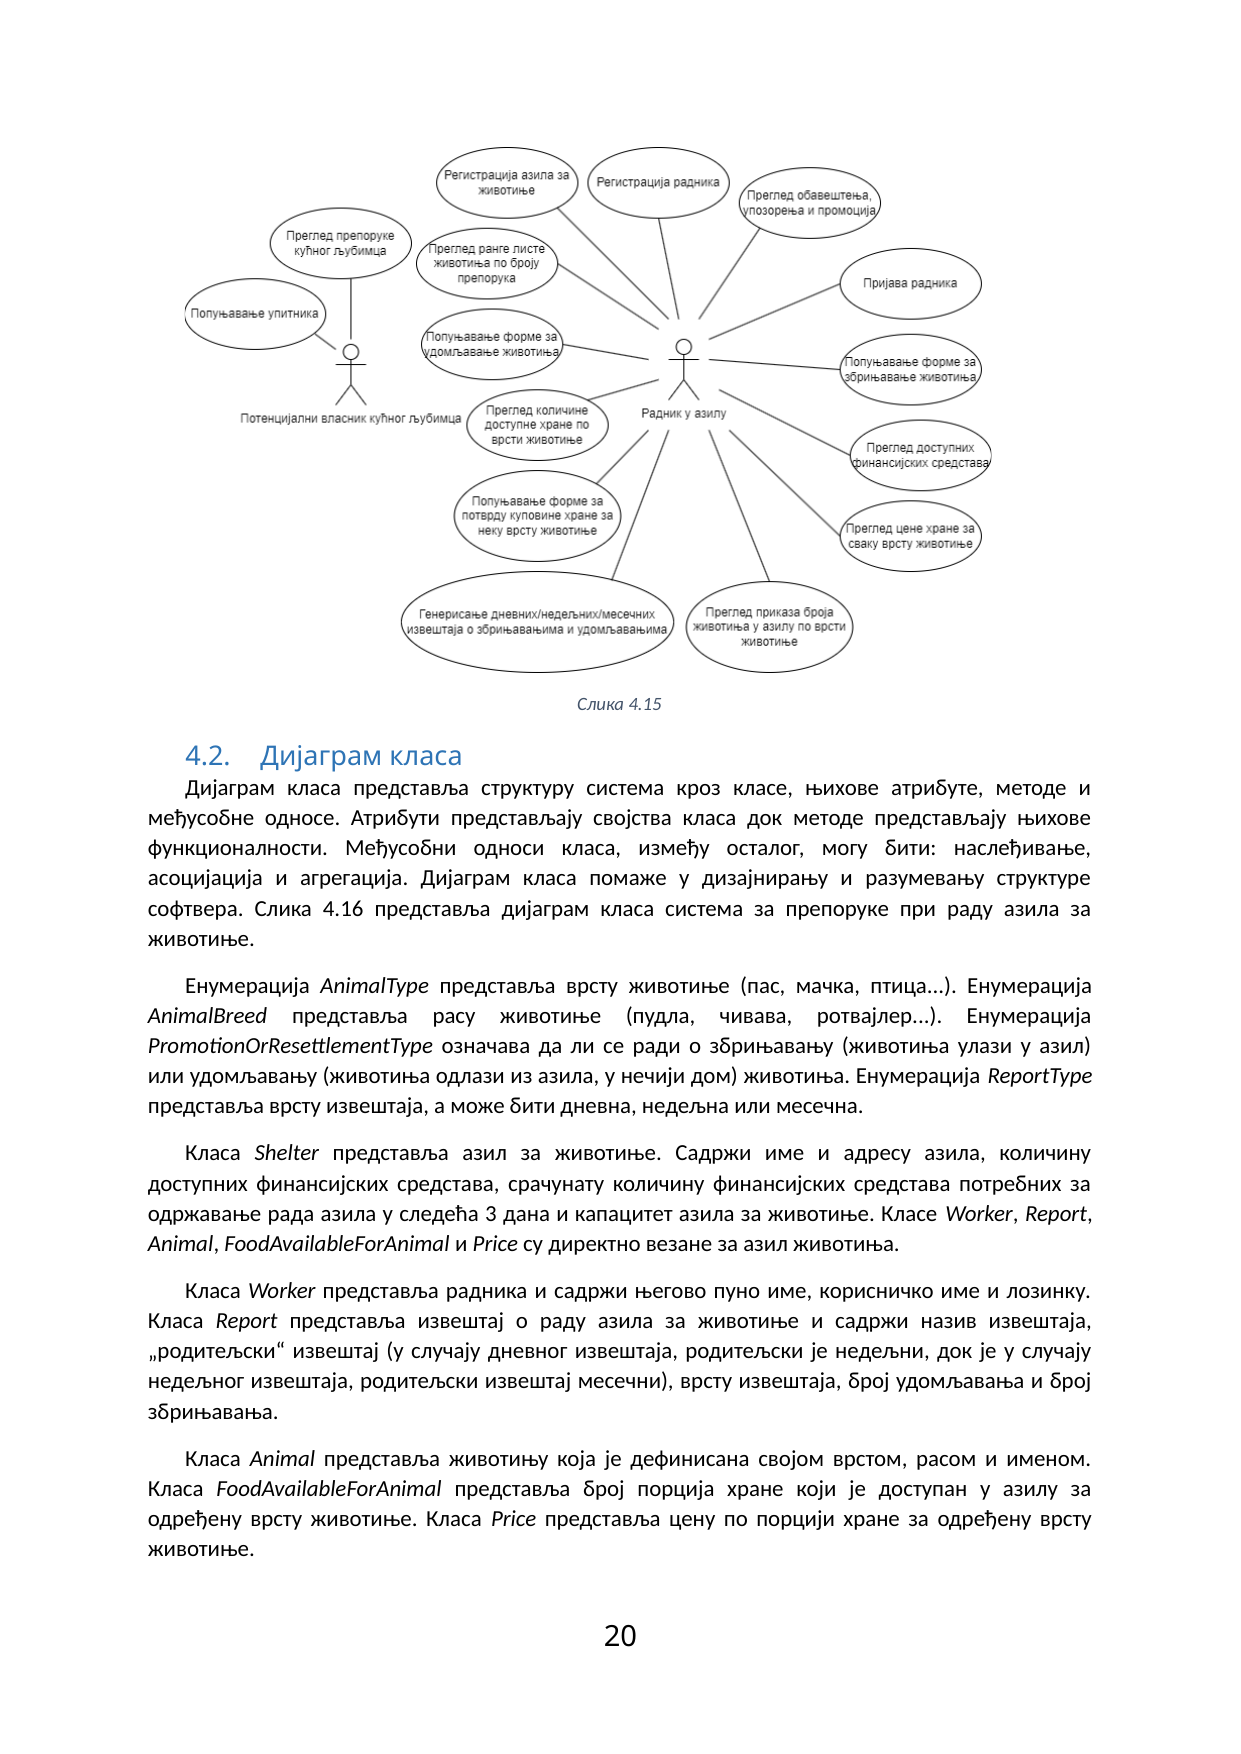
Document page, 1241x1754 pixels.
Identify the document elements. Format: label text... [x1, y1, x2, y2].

text Класа Worker представља радника и садржи његово пуно име, корисничко име и лозинку. Класа Report представља извештај о раду азила за животиње и садржи назив извештаја, „родитељски“ извештај (у случају дневног извештаја, родитељски је недељни, док је у случају недељног извештаја, родитељски извештај месечни), врсту извештаја, број удомљавања и број збрињавања. [148, 1276, 1092, 1425]
text Енумерација AnimalType представља врсту животиње (пас, мачка, птица...). Енумерација AnimalBreed представља расу животиње (пудла, чивава, ротвајлер...). Енумерација PromotionOrResettlementType означава да ли се ради о збрињавању (животиња улази у азил) или удомљавању (животиња одлази из азила, у нечији дом) животиња. Енумерација ReportType представља врсту извештаја, а може бити дневна, недељна или месечна. [148, 971, 1092, 1119]
text Класа Animal представља животињу која је дефинисана својом врстом, расом и именом. Класа FoodAvailableForAnimal представља број порција хране који је доступан у азилу за одређену врсту животиње. Класа Price представља цену по порцији хране за одређену врсту животиње. [148, 1444, 1092, 1562]
subtitle Дијаграм класа [185, 736, 1092, 773]
text Класа Shelter представља азил за животиње. Садржи име и адресу азила, количину доступних финансијских средстава, срачунату количину финансијских средстава потребних за одржавање рада азила у следећа 3 дана и капацитет азила за животиње. Класе Worker, Report, Animal, FoodAvailableForAnimal и Price су директно везане за азил животиња. [148, 1138, 1092, 1257]
picture [184, 147, 992, 674]
